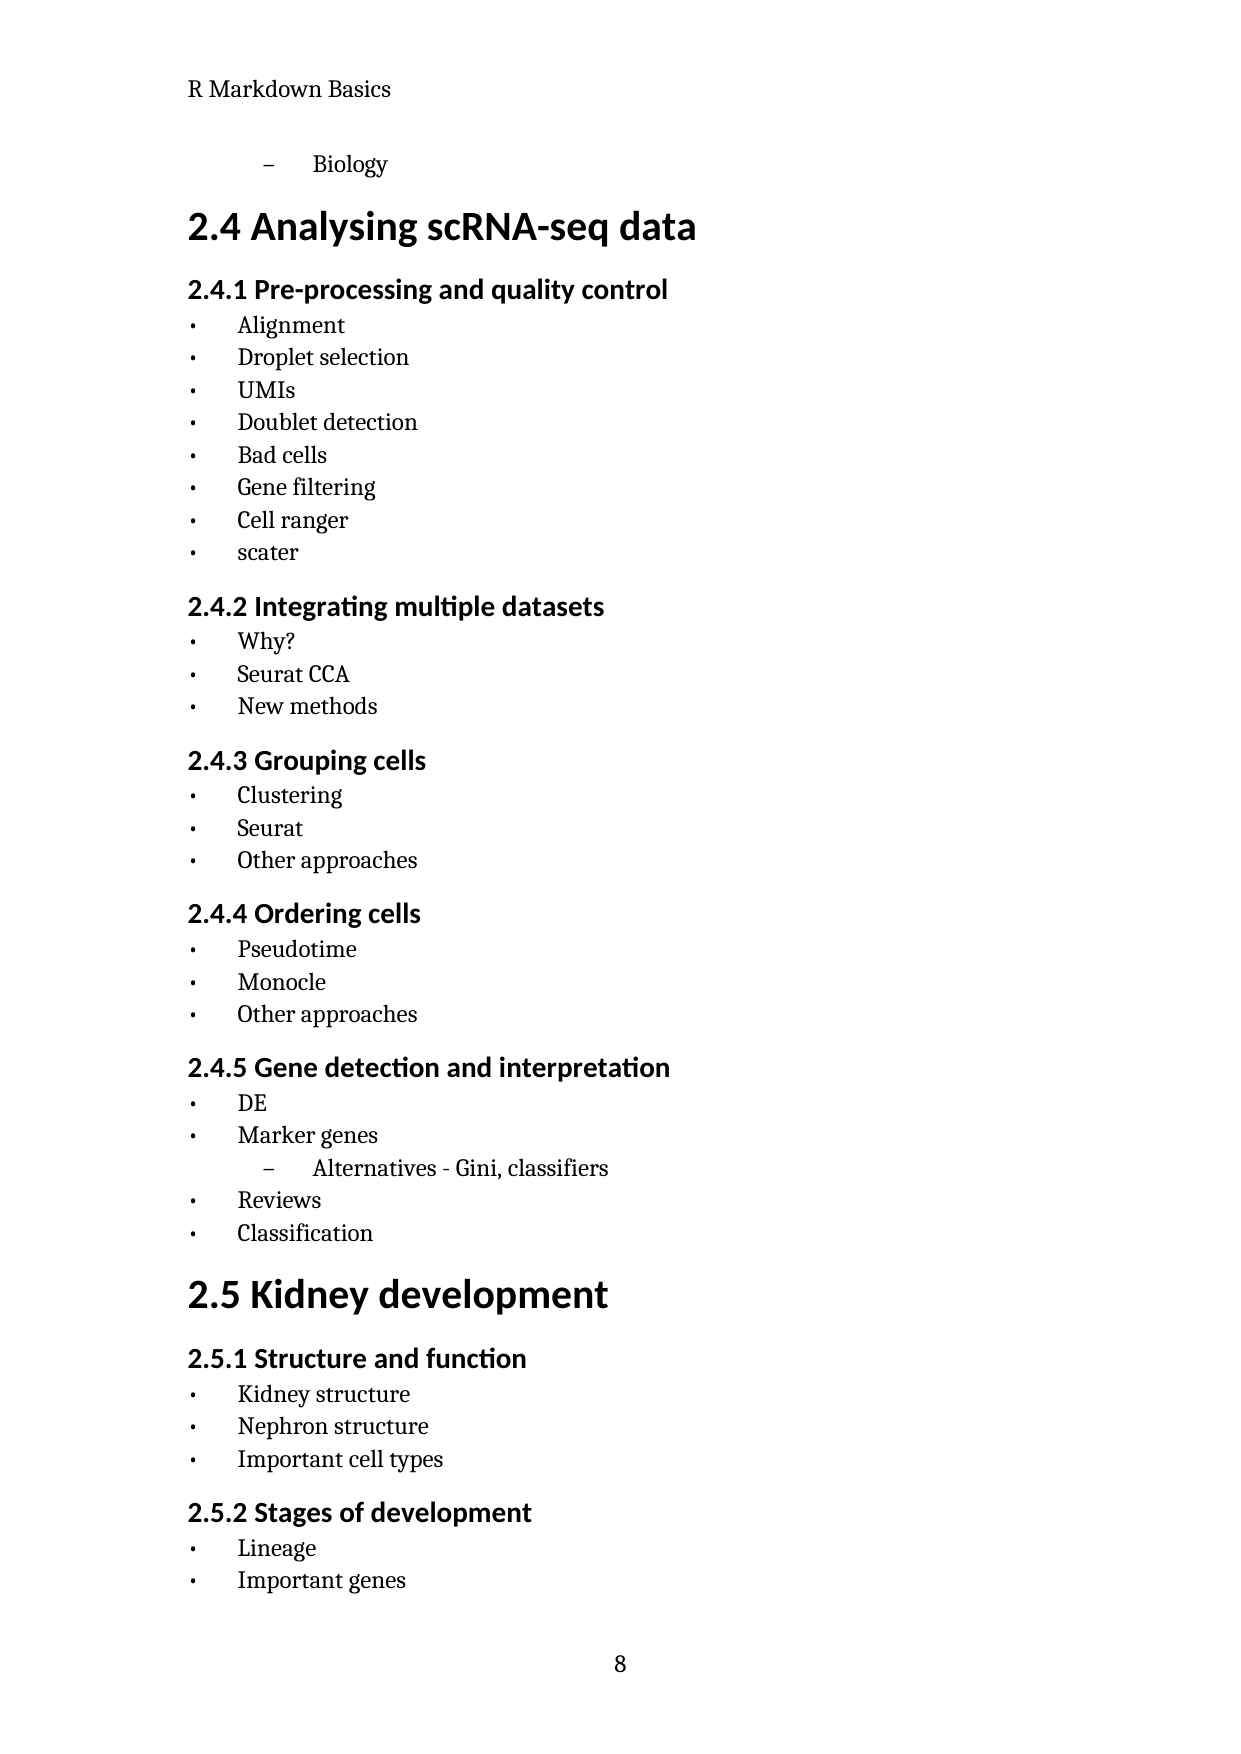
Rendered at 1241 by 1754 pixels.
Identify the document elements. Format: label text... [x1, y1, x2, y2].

list Doublet detection [187, 408, 1053, 437]
list Reviews [187, 1186, 1053, 1215]
list Nephron structure [187, 1412, 1053, 1441]
list Kidney structure [187, 1379, 1053, 1408]
list scater [187, 538, 1053, 567]
list Marker genes [187, 1121, 1053, 1150]
subtitle Analysing scRNA-seq data [187, 199, 1053, 250]
list Gene filtering [187, 473, 1053, 502]
list Alternatives - Gini, classifiers [262, 1154, 1053, 1183]
list Bad cells [187, 441, 1053, 469]
list DE [187, 1089, 1053, 1118]
subtitle Ordering cells [187, 896, 1053, 931]
list Pseudotime [187, 935, 1053, 964]
list Alignment [187, 311, 1053, 339]
subtitle Stages of development [187, 1494, 1053, 1530]
list Other approaches [187, 846, 1053, 875]
subtitle Pre-processing and quality control [187, 271, 1053, 307]
subtitle Gene detection and interpretation [187, 1049, 1053, 1085]
list New methods [187, 692, 1053, 721]
list Why? [187, 627, 1053, 656]
list Classification [187, 1219, 1053, 1248]
list Lineage [187, 1533, 1053, 1562]
list Seurat [187, 813, 1053, 842]
subtitle Structure and function [187, 1340, 1053, 1376]
list Cell ranger [187, 506, 1053, 534]
list Droplet selection [187, 343, 1053, 372]
list UMIs [187, 376, 1053, 404]
list Clustering [187, 781, 1053, 810]
list Other approaches [187, 1000, 1053, 1029]
list Important genes [187, 1566, 1053, 1595]
list Important cell types [187, 1444, 1053, 1473]
list Seurat CCA [187, 659, 1053, 688]
subtitle Integrating multiple datasets [187, 588, 1053, 623]
list Biology [262, 150, 1053, 179]
subtitle Grouping cells [187, 742, 1053, 777]
list Monocle [187, 967, 1053, 996]
subtitle Kidney development [187, 1268, 1053, 1319]
